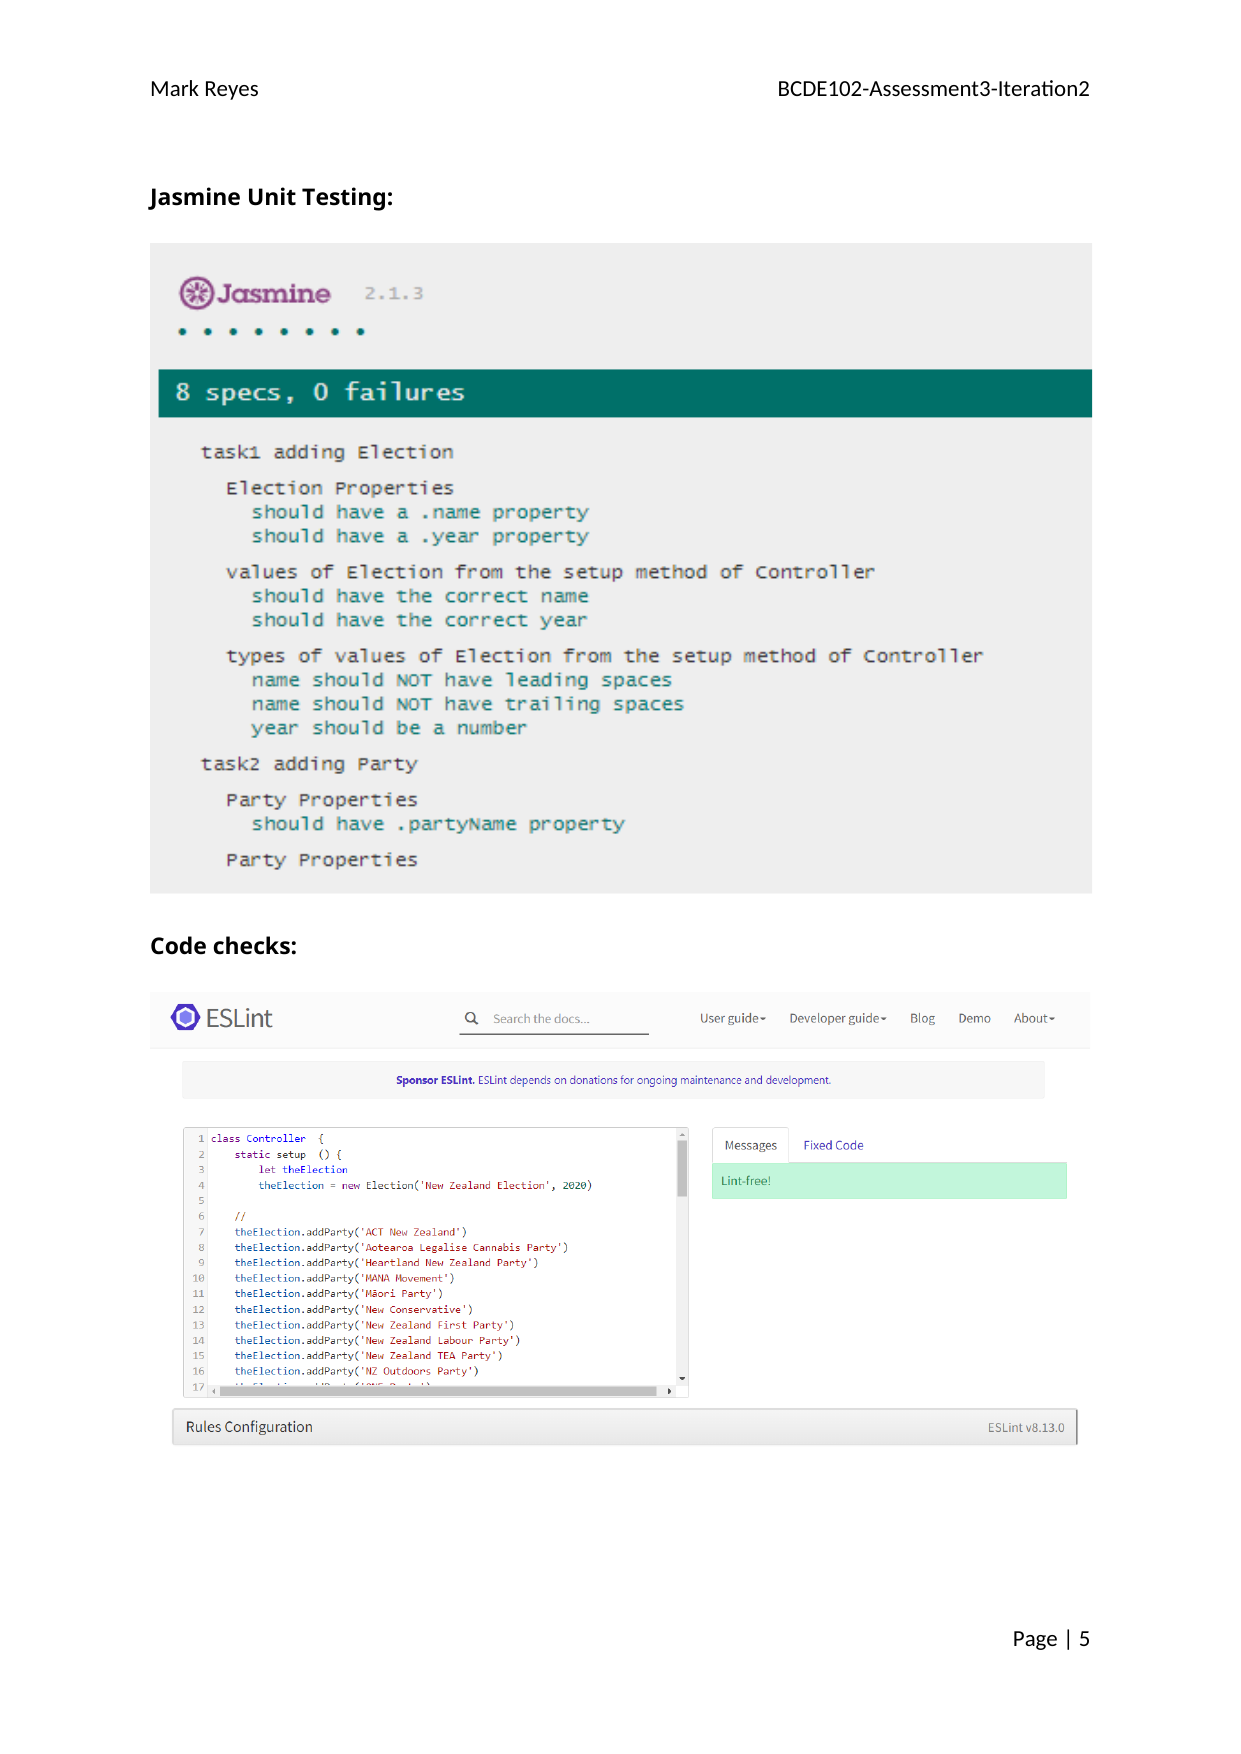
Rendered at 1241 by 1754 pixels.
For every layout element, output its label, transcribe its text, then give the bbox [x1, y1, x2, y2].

picture [150, 243, 1093, 899]
picture [150, 992, 1091, 1458]
text Jasmine Unit Testing: [150, 181, 1090, 212]
text Code checks: [150, 930, 1090, 961]
